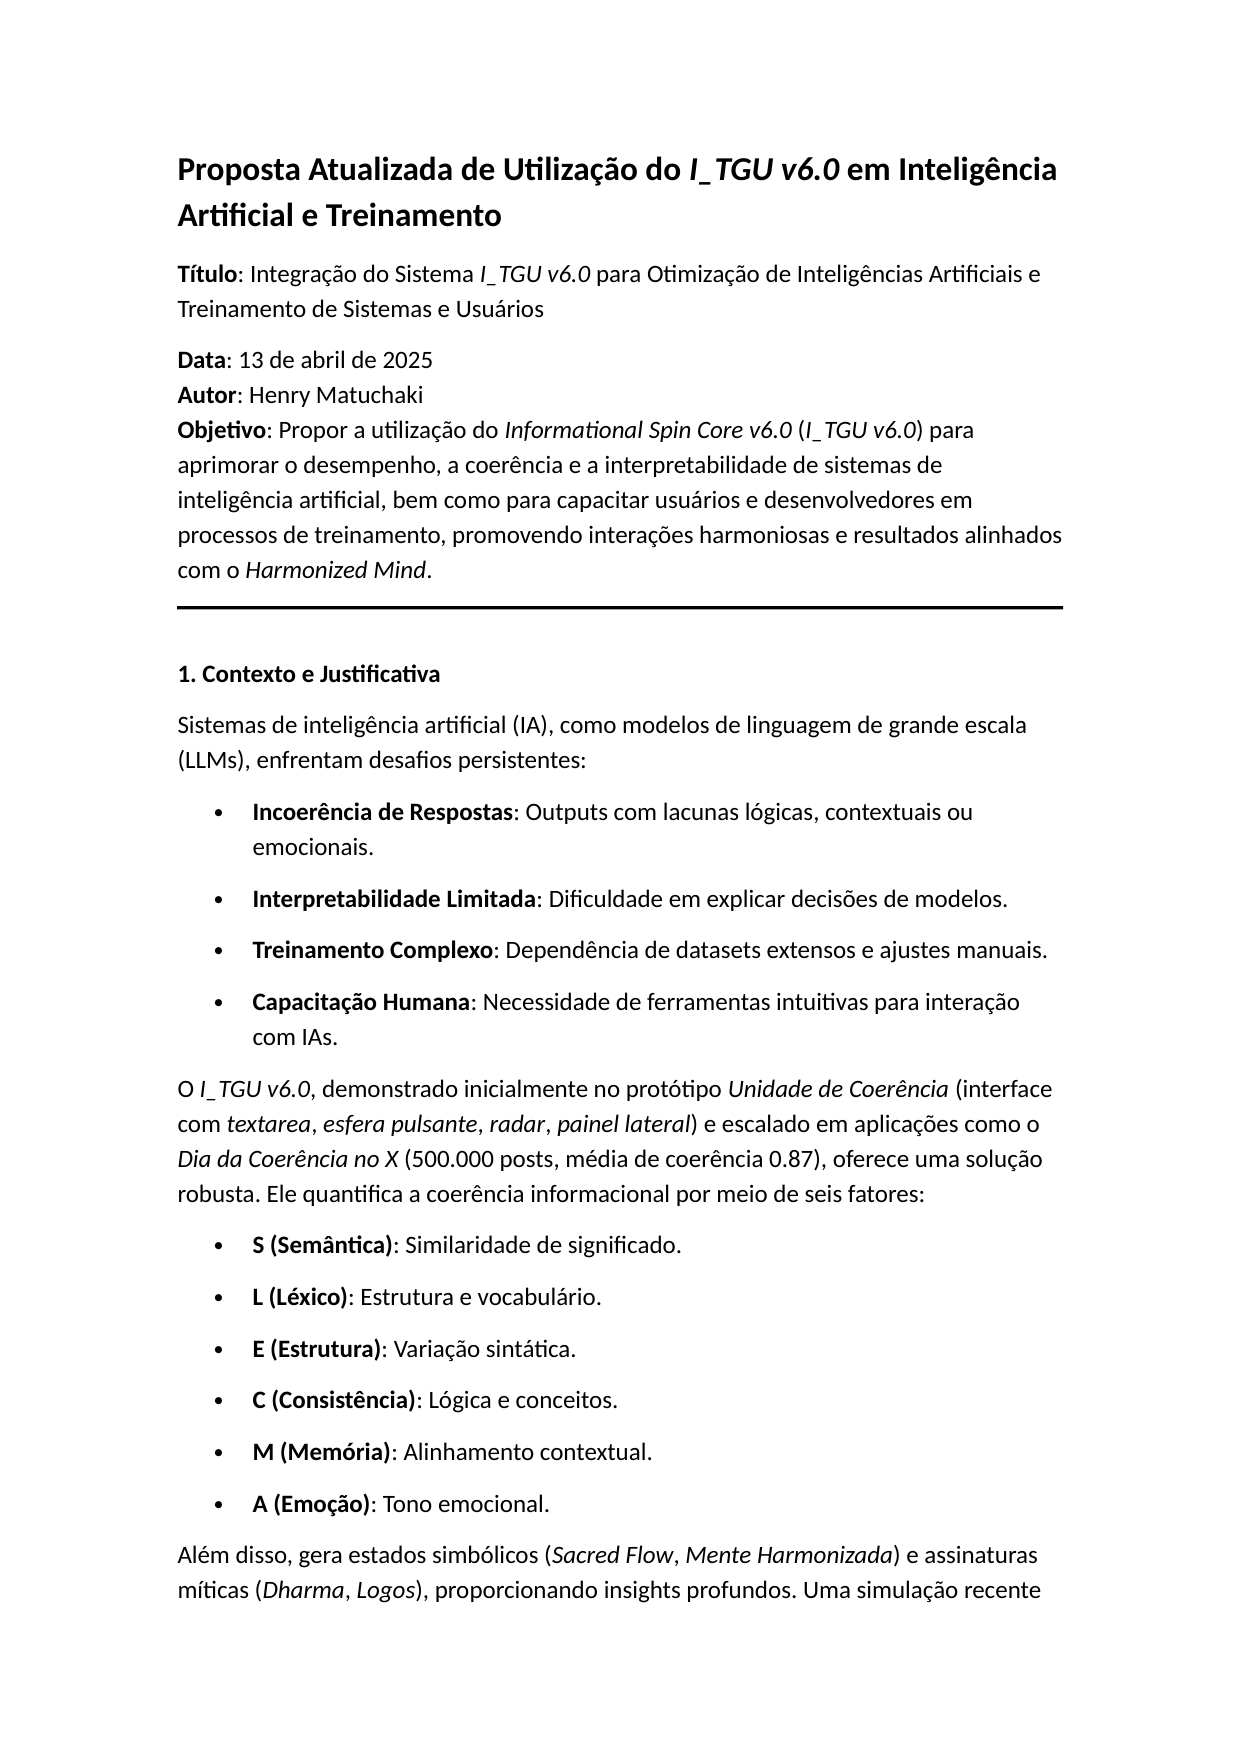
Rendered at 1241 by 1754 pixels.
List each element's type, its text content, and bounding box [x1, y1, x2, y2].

list Treinamento Complexo: Dependência de datasets extensos e ajustes manuais. [215, 934, 1063, 965]
text O I_TGU v6.0, demonstrado inicialmente no protótipo Unidade de Coerência (interface com textarea, esfera pulsante, radar, painel lateral) e escalado em aplicações como o Dia da Coerência no X (500.000 posts, média de coerência 0.87), oferece uma solução robusta. Ele quantifica a coerência informacional por meio de seis fatores: [177, 1073, 1063, 1208]
text Sistemas de inteligência artificial (IA), como modelos de linguagem de grande escala (LLMs), enfrentam desafios persistentes: [177, 709, 1063, 775]
list Interpretabilidade Limitada: Dificuldade em explicar decisões de modelos. [215, 883, 1063, 913]
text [177, 1539, 1063, 1605]
text Data: 13 de abril de 2025 Autor: Henry Matuchaki Objetivo: Propor a utilização do Informational Spin Core v6.0 (I_TGU v6.0) para aprimorar o desempenho, a coerência e a interpretabilidade de sistemas de inteligência artificial, bem como para capacitar usuários e desenvolvedores em processos de treinamento, promovendo interações harmoniosas e resultados alinhados com o Harmonized Mind. [177, 344, 1063, 585]
list Capacitação Humana: Necessidade de ferramentas intuitivas para interação com IAs. [215, 986, 1063, 1052]
text Título: Integração do Sistema I_TGU v6.0 para Otimização de Inteligências Artificiais e Treinamento de Sistemas e Usuários [177, 258, 1063, 323]
list E (Estrutura): Variação sintática. [215, 1333, 1063, 1363]
list A (Emoção): Tono emocional. [215, 1488, 1063, 1518]
text Proposta Atualizada de Utilização do I_TGU v6.0 em Inteligência Artificial e Treinamento [177, 148, 1063, 235]
list S (Semântica): Similaridade de significado. [215, 1229, 1063, 1260]
list M (Memória): Alinhamento contextual. [215, 1436, 1063, 1467]
list C (Consistência): Lógica e conceitos. [215, 1384, 1063, 1415]
list L (Léxico): Estrutura e vocabulário. [215, 1281, 1063, 1312]
text 1. Contexto e Justificativa [177, 658, 1063, 688]
list Incoerência de Respostas: Outputs com lacunas lógicas, contextuais ou emocionais. [215, 796, 1063, 862]
